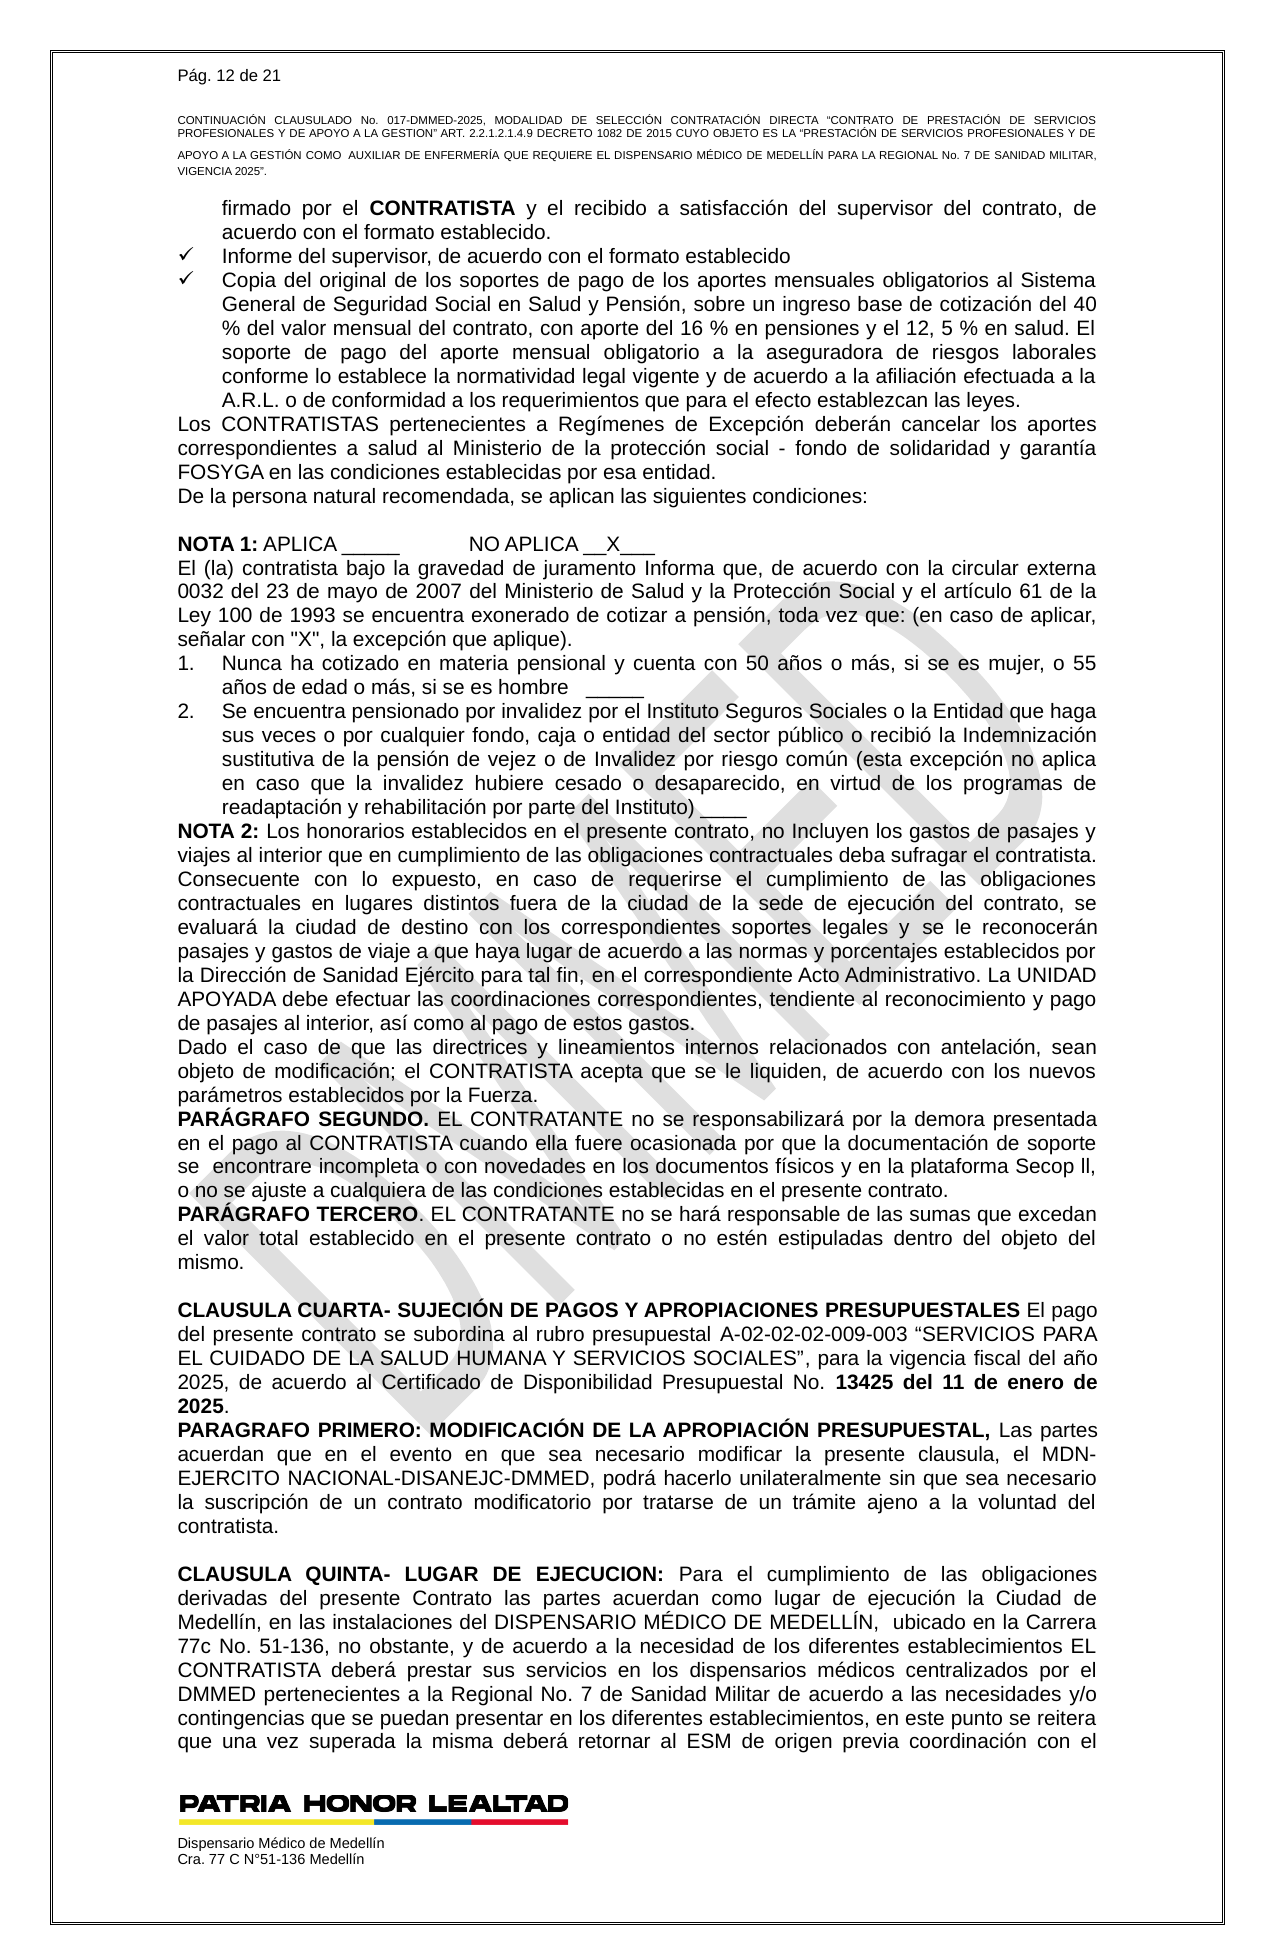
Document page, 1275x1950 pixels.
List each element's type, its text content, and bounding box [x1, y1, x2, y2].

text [177, 1562, 1098, 1753]
text De la persona natural recomendada, se aplican las siguientes condiciones: [177, 483, 1098, 507]
text PARAGRAFO PRIMERO: MODIFICACIÓN DE LA APROPIACIÓN PRESUPUESTAL, Las partes acuerdan que en el evento en que sea necesario modificar la presente clausula, el MDN-EJERCITO NACIONAL-DISANEJC-DMMED, podrá hacerlo unilateralmente sin que sea necesario la suscripción de un contrato modificatorio por tratarse de un trámite ajeno a la voluntad del contratista. [177, 1418, 1098, 1538]
list Se encuentra pensionado por invalidez por el Instituto Seguros Sociales o la Entidad que haga sus veces o por cualquier fondo, caja o entidad del sector público o recibió la Indemnización sustitutiva de la pensión de vejez o de Invalidez por riesgo común (esta excepción no aplica en caso que la invalidez hubiere cesado o desaparecido, en virtud de los programas de readaptación y rehabilitación por parte del Instituto) ____ [177, 699, 1098, 819]
list Copia del original de los soportes de pago de los aportes mensuales obligatorios al Sistema General de Seguridad Social en Salud y Pensión, sobre un ingreso base de cotización del 40 % del valor mensual del contrato, con aporte del 16 % en pensiones y el 12, 5 % en salud. El soporte de pago del aporte mensual obligatorio a la aseguradora de riesgos laborales conforme lo establece la normatividad legal vigente y de acuerdo a la afiliación efectuada a la A.R.L. o de conformidad a los requerimientos que para el efecto establezcan las leyes. [177, 268, 1098, 412]
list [177, 196, 1098, 244]
list Informe del supervisor, de acuerdo con el formato establecido [177, 244, 1098, 268]
list Nunca ha cotizado en materia pensional y cuenta con 50 años o más, si se es mujer, o 55 años de edad o más, si se es hombre _____ [177, 651, 1098, 699]
text PARÁGRAFO TERCERO. EL CONTRATANTE no se hará responsable de las sumas que excedan el valor total establecido en el presente contrato o no estén estipuladas dentro del objeto del mismo. [177, 1202, 1098, 1274]
text CLAUSULA CUARTA- SUJECIÓN DE PAGOS Y APROPIACIONES PRESUPUESTALES El pago del presente contrato se subordina al rubro presupuestal A-02-02-02-009-003 “SERVICIOS PARA EL CUIDADO DE LA SALUD HUMANA Y SERVICIOS SOCIALES”, para la vigencia fiscal del año 2025, de acuerdo al Certificado de Disponibilidad Presupuestal No. 13425 del 11 de enero de 2025. [177, 1298, 1098, 1418]
text PARÁGRAFO SEGUNDO. EL CONTRATANTE no se responsabilizará por la demora presentada en el pago al CONTRATISTA cuando ella fuere ocasionada por que la documentación de soporte se encontrare incompleta o con novedades en los documentos físicos y en la plataforma Secop ll, o no se ajuste a cualquiera de las condiciones establecidas en el presente contrato. [177, 1106, 1098, 1202]
picture [179, 1795, 569, 1825]
text El (la) contratista bajo la gravedad de juramento Informa que, de acuerdo con la circular externa 0032 del 23 de mayo de 2007 del Ministerio de Salud y la Protección Social y el artículo 61 de la Ley 100 de 1993 se encuentra exonerado de cotizar a pensión, toda vez que: (en caso de aplicar, señalar con "X", la excepción que aplique). [177, 555, 1098, 651]
text NOTA 1: APLICA _____ NO APLICA __X___ [177, 531, 1098, 555]
text Los CONTRATISTAS pertenecientes a Regímenes de Excepción deberán cancelar los aportes correspondientes a salud al Ministerio de la protección social - fondo de solidaridad y garantía FOSYGA en las condiciones establecidas por esa entidad. [177, 412, 1098, 483]
text Dado el caso de que las directrices y lineamientos internos relacionados con antelación, sean objeto de modificación; el CONTRATISTA acepta que se le liquiden, de acuerdo con los nuevos parámetros establecidos por la Fuerza. [177, 1034, 1098, 1106]
text NOTA 2: Los honorarios establecidos en el presente contrato, no Incluyen los gastos de pasajes y viajes al interior que en cumplimiento de las obligaciones contractuales deba sufragar el contratista. Consecuente con lo expuesto, en caso de requerirse el cumplimiento de las obligaciones contractuales en lugares distintos fuera de la ciudad de la sede de ejecución del contrato, se evaluará la ciudad de destino con los correspondientes soportes legales y se le reconocerán pasajes y gastos de viaje a que haya lugar de acuerdo a las normas y porcentajes establecidos por la Dirección de Sanidad Ejército para tal fin, en el correspondiente Acto Administrativo. La UNIDAD APOYADA debe efectuar las coordinaciones correspondientes, tendiente al reconocimiento y pago de pasajes al interior, así como al pago de estos gastos. [177, 819, 1098, 1034]
